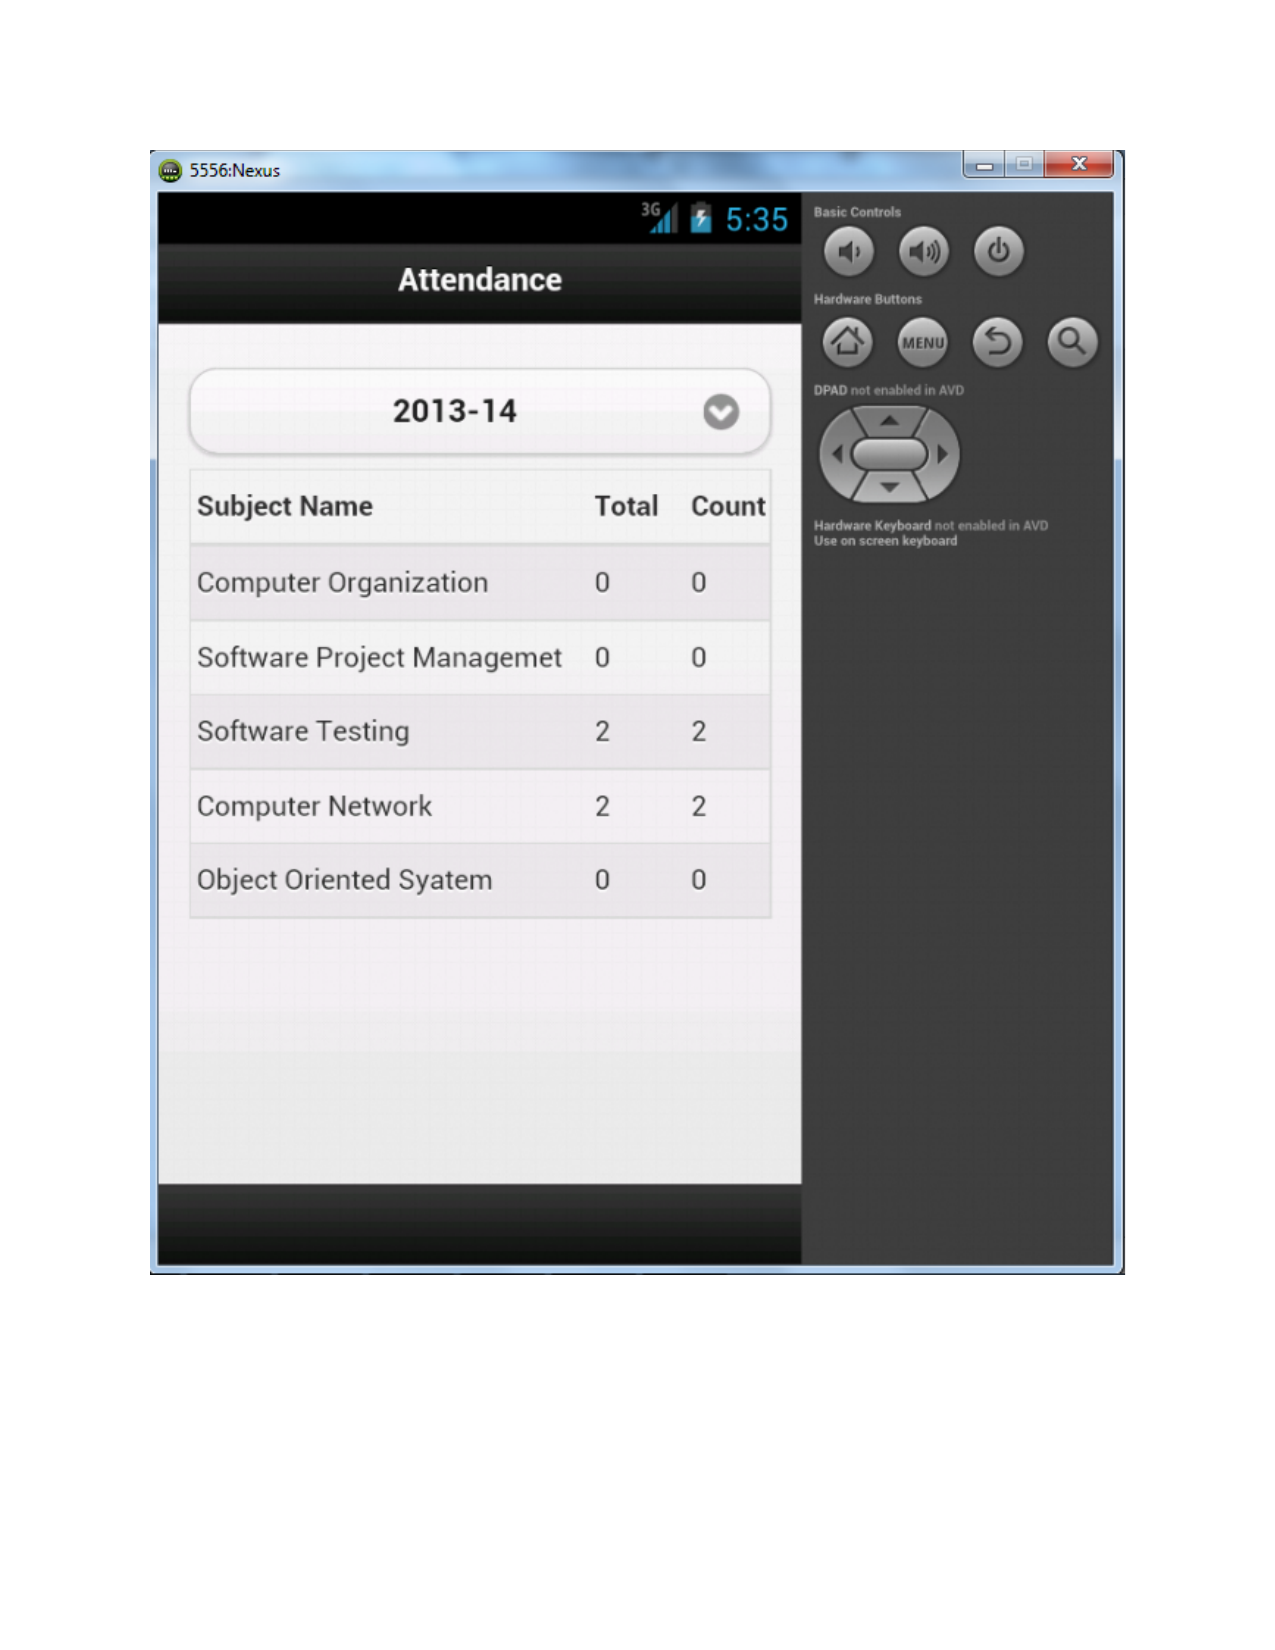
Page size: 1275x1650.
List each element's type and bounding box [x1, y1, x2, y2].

picture [150, 150, 1125, 1275]
